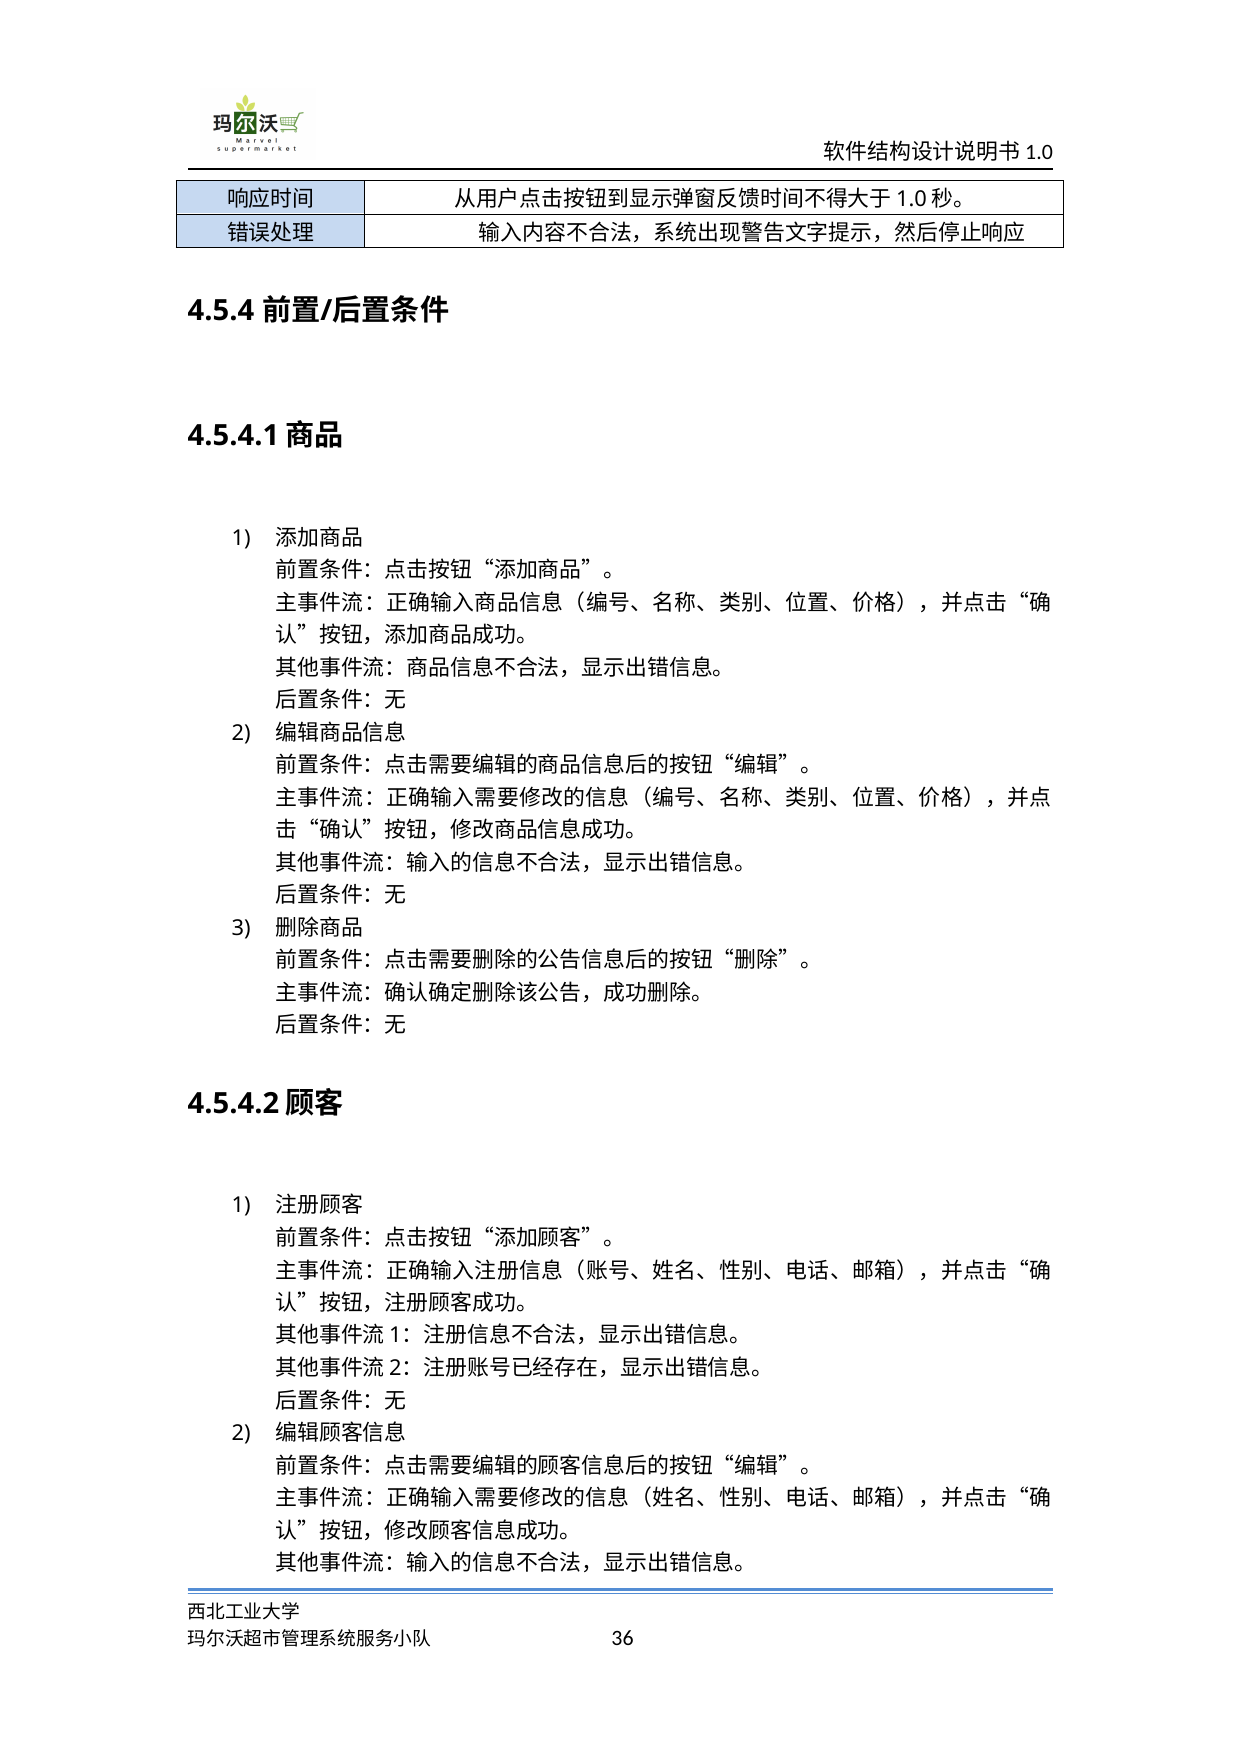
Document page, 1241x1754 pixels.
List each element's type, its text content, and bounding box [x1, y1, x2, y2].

list 注册顾客 [231, 1187, 1053, 1220]
list 删除商品 [231, 909, 1053, 942]
list 主事件流：正确输入需要修改的信息（姓名、性别、电话、邮箱），并点击“确认”按钮，修改顾客信息成功。 [275, 1480, 1053, 1545]
list 主事件流：正确输入需要修改的信息（编号、名称、类别、位置、价格），并点击“确认”按钮，修改商品信息成功。 [275, 779, 1053, 844]
list 主事件流：正确输入注册信息（账号、姓名、性别、电话、邮箱），并点击“确认”按钮，注册顾客成功。 [275, 1252, 1053, 1317]
list 后置条件：无 [275, 1007, 1053, 1039]
list 后置条件：无 [275, 1382, 1053, 1415]
list 前置条件：点击需要编辑的商品信息后的按钮“编辑”。 [275, 747, 1053, 779]
list 其他事件流1：注册信息不合法，显示出错信息。 [275, 1317, 1053, 1350]
list 后置条件：无 [275, 877, 1053, 909]
table_cell 错误处理 [177, 215, 364, 247]
list 添加商品 [231, 519, 1053, 552]
list 编辑顾客信息 [231, 1415, 1053, 1447]
table_cell 输入内容不合法，系统出现警告文字提示，然后停止响应 [365, 215, 1063, 247]
list 后置条件：无 [275, 682, 1053, 714]
table_cell 响应时间 [177, 181, 364, 213]
subtitle 4.5.4.2顾客 [187, 1068, 1053, 1133]
list 前置条件：点击按钮“添加顾客”。 [275, 1220, 1053, 1252]
list 前置条件：点击按钮“添加商品”。 [275, 552, 1053, 584]
list 其他事件流：输入的信息不合法，显示出错信息。 [275, 844, 1053, 877]
subtitle 4.5.4 前置/后置条件 [187, 275, 1053, 340]
list 其他事件流：商品信息不合法，显示出错信息。 [275, 649, 1053, 682]
table_cell 从用户点击按钮到显示弹窗反馈时间不得大于1.0秒。 [365, 181, 1063, 213]
list 前置条件：点击需要删除的公告信息后的按钮“删除”。 [275, 942, 1053, 974]
picture [200, 88, 317, 160]
list 主事件流：正确输入商品信息（编号、名称、类别、位置、价格），并点击“确认”按钮，添加商品成功。 [275, 584, 1053, 649]
list 主事件流：确认确定删除该公告，成功删除。 [275, 974, 1053, 1007]
list 其他事件流：输入的信息不合法，显示出错信息。 [275, 1545, 1053, 1577]
list 编辑商品信息 [231, 714, 1053, 747]
list 前置条件：点击需要编辑的顾客信息后的按钮“编辑”。 [275, 1447, 1053, 1480]
subtitle 4.5.4.1商品 [187, 400, 1053, 465]
list 其他事件流2：注册账号已经存在，显示出错信息。 [275, 1350, 1053, 1382]
